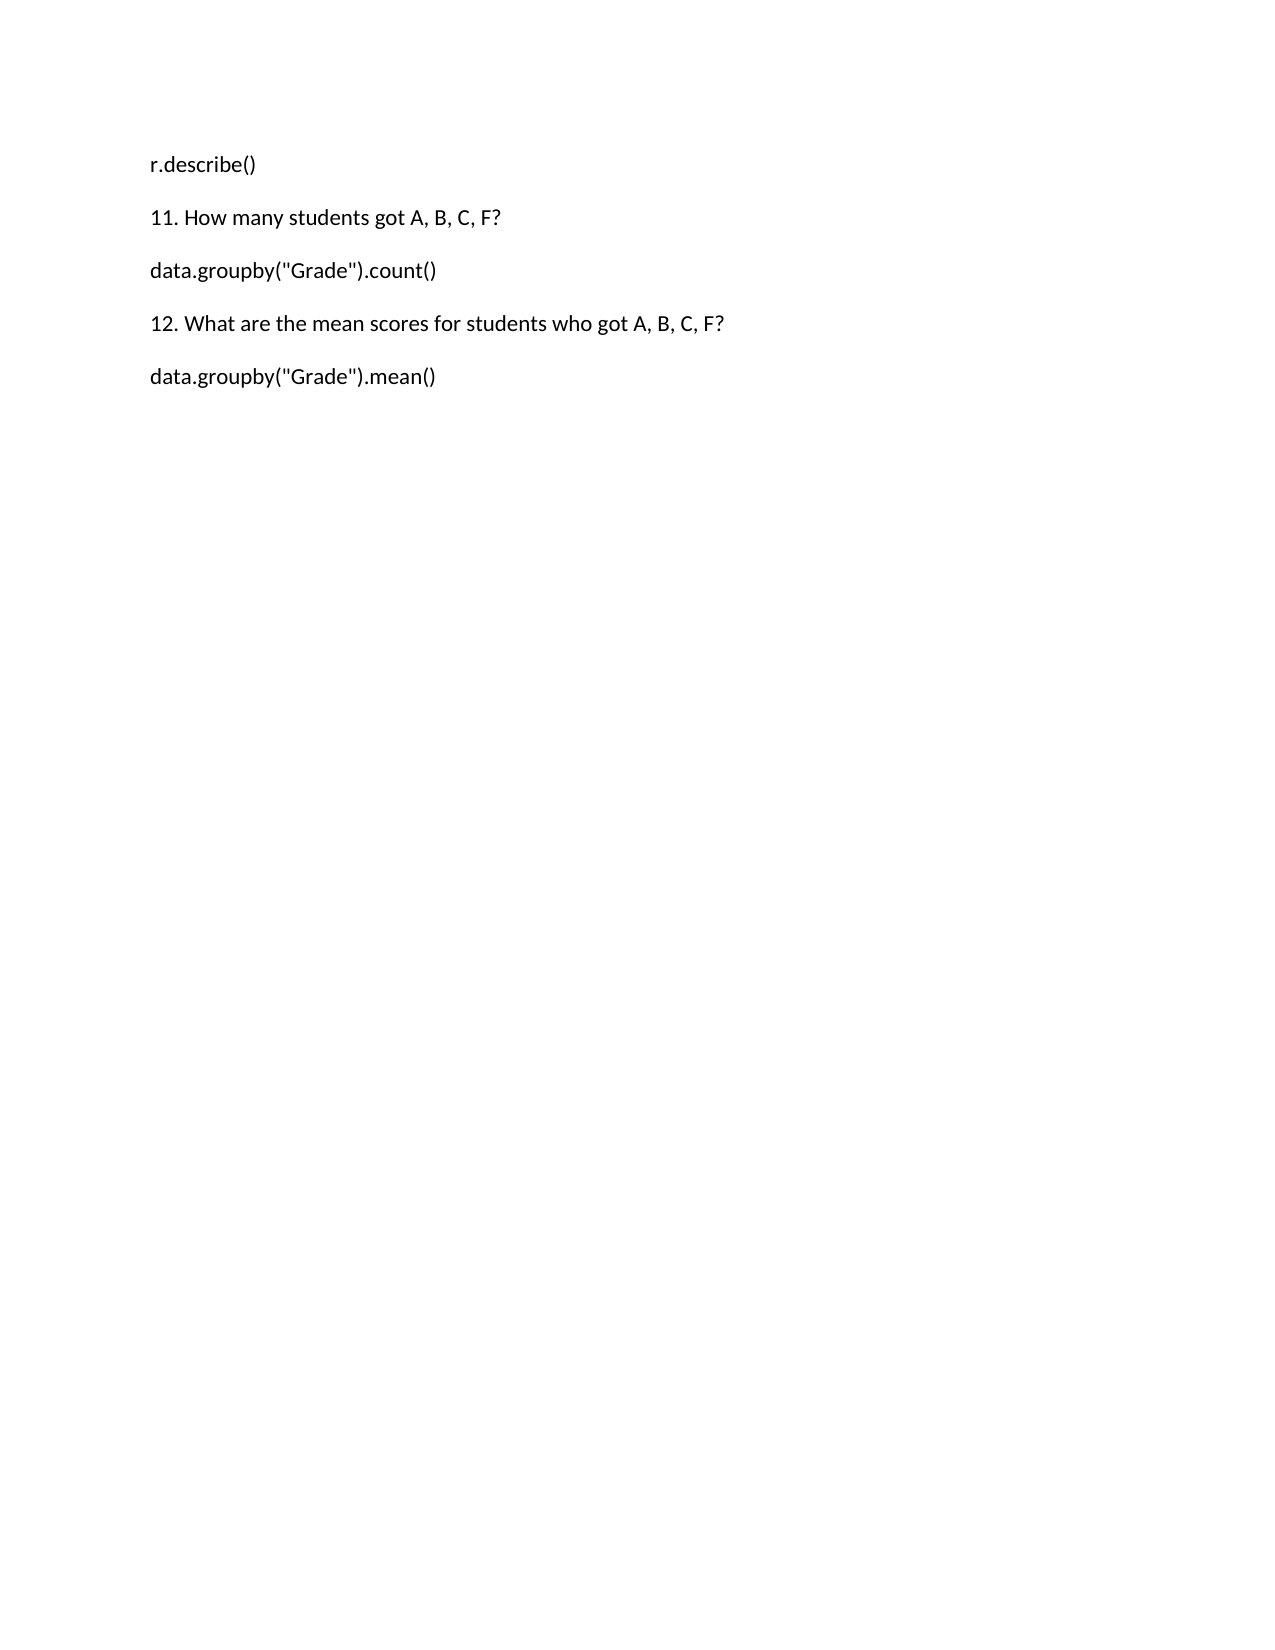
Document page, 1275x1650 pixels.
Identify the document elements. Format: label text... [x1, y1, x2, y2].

text data.groupby("Grade").mean() [150, 362, 1125, 390]
text r.describe() [150, 150, 1125, 178]
text 12. What are the mean scores for students who got A, B, C, F? [150, 309, 1125, 337]
text data.groupby("Grade").count() [150, 256, 1125, 284]
text 11. How many students got A, B, C, F? [150, 203, 1125, 231]
